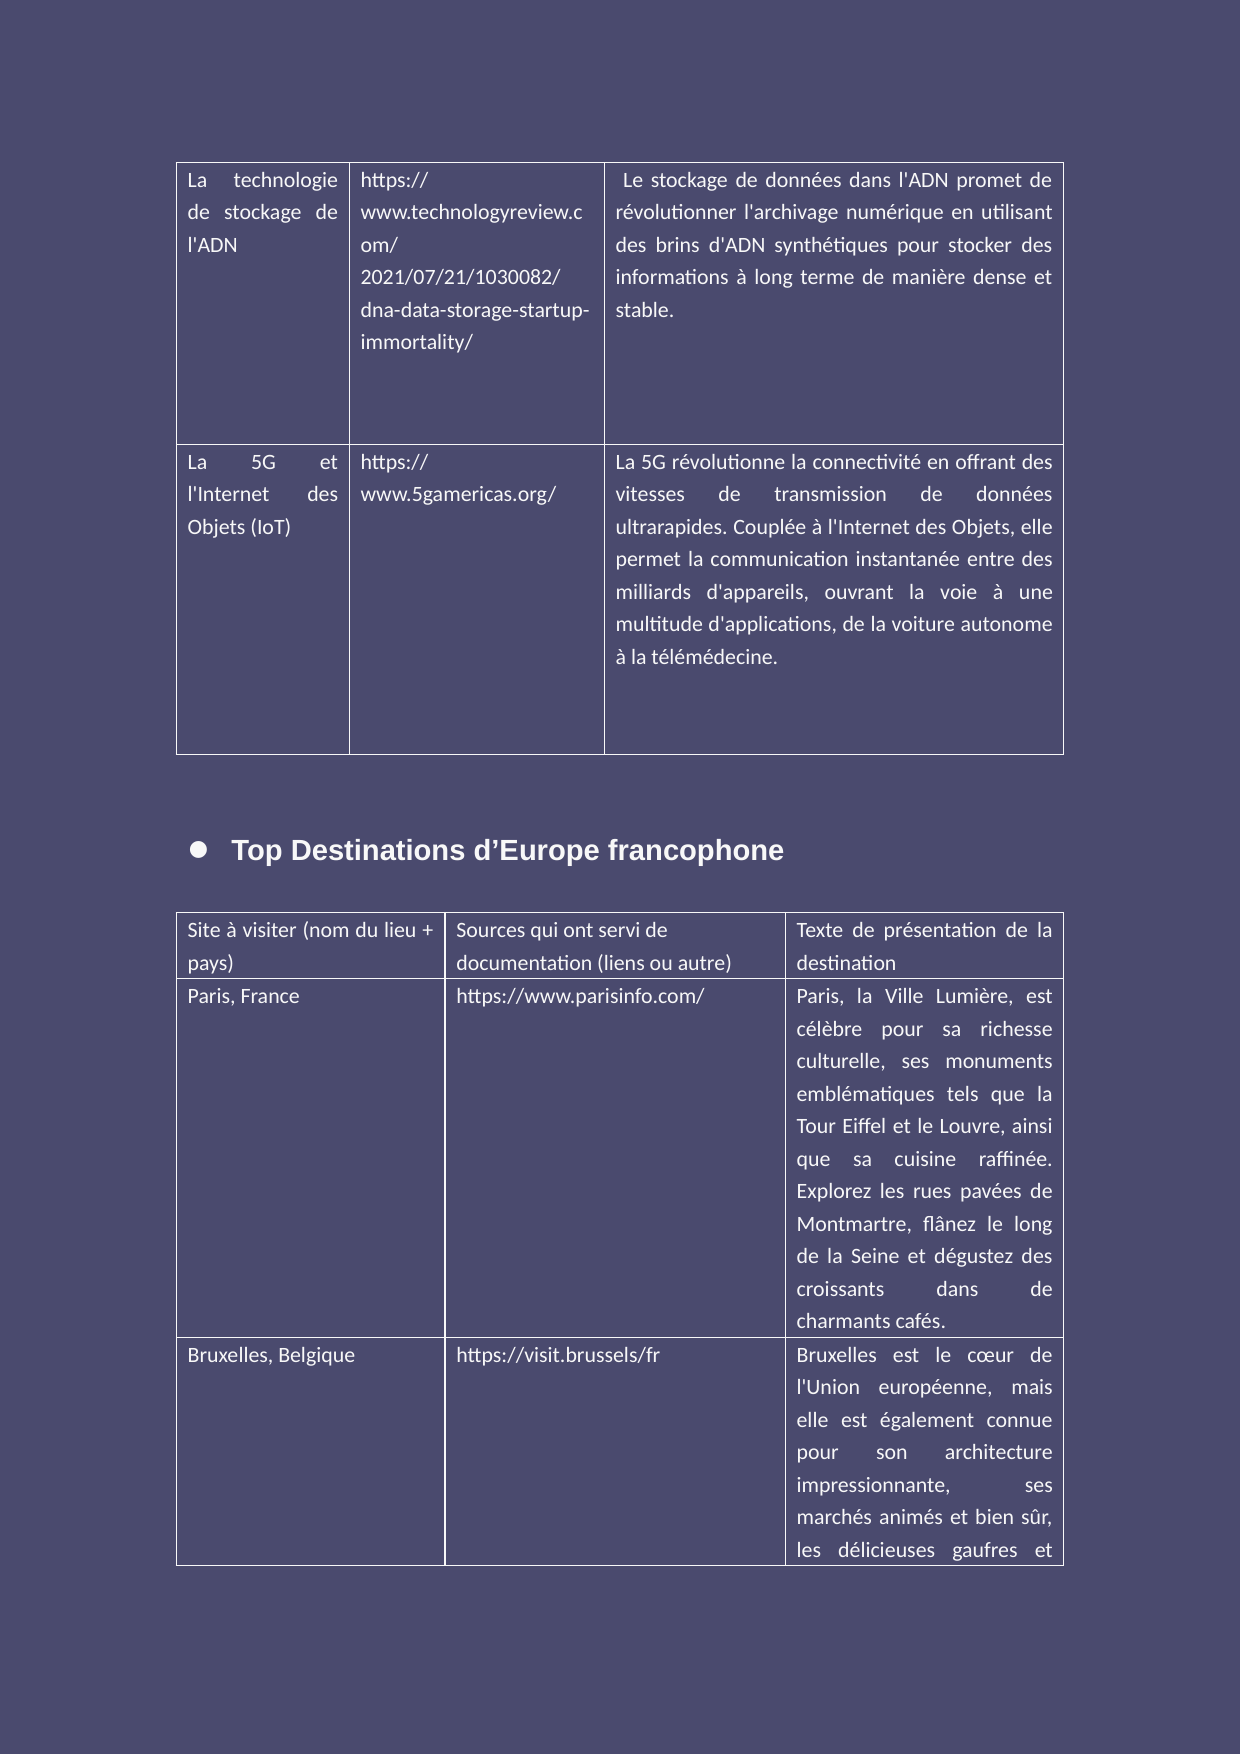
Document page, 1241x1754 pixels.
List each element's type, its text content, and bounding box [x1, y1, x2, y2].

table_cell Paris, la Ville Lumière, est célèbre pour sa richesse culturelle, ses monuments emblématiques tels que la Tour Eiffel et le Louvre, ainsi que sa cuisine raffinée. Explorez les rues pavées de Montmartre, flânez le long de la Seine et dégustez des croissants dans de charmants cafés. [786, 979, 1063, 1337]
table_cell La 5G et l'Internet des Objets (IoT) [177, 445, 349, 754]
table_header Texte de présentation de la destination [786, 913, 1063, 978]
table_cell La technologie de stockage de l'ADN [177, 163, 349, 444]
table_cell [786, 1338, 1063, 1565]
table_cell https://www.technologyreview.com/2021/07/21/1030082/dna-data-storage-startup-immortality/ [350, 163, 604, 444]
table_header Sources qui ont servi de documentation (liens ou autre) [446, 913, 785, 978]
table_cell Le stockage de données dans l'ADN promet de révolutionner l'archivage numérique en utilisant des brins d'ADN synthétiques pour stocker des informations à long terme de manière dense et stable. [605, 163, 1063, 444]
table_header Site à visiter (nom du lieu + pays) [177, 913, 444, 978]
table_cell https://www.5gamericas.org/ [350, 445, 604, 754]
table_cell La 5G révolutionne la connectivité en offrant des vitesses de transmission de données ultrarapides. Couplée à l'Internet des Objets, elle permet la communication instantanée entre des milliards d'appareils, ouvrant la voie à une multitude d'applications, de la voiture autonome à la télémédecine. [605, 445, 1063, 754]
list Top Destinations d’Europe francophone [187, 817, 1053, 882]
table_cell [446, 1338, 785, 1565]
table_cell Paris, France [177, 979, 444, 1337]
table_cell https://www.parisinfo.com/ [446, 979, 785, 1337]
table_cell Bruxelles, Belgique [177, 1338, 444, 1565]
